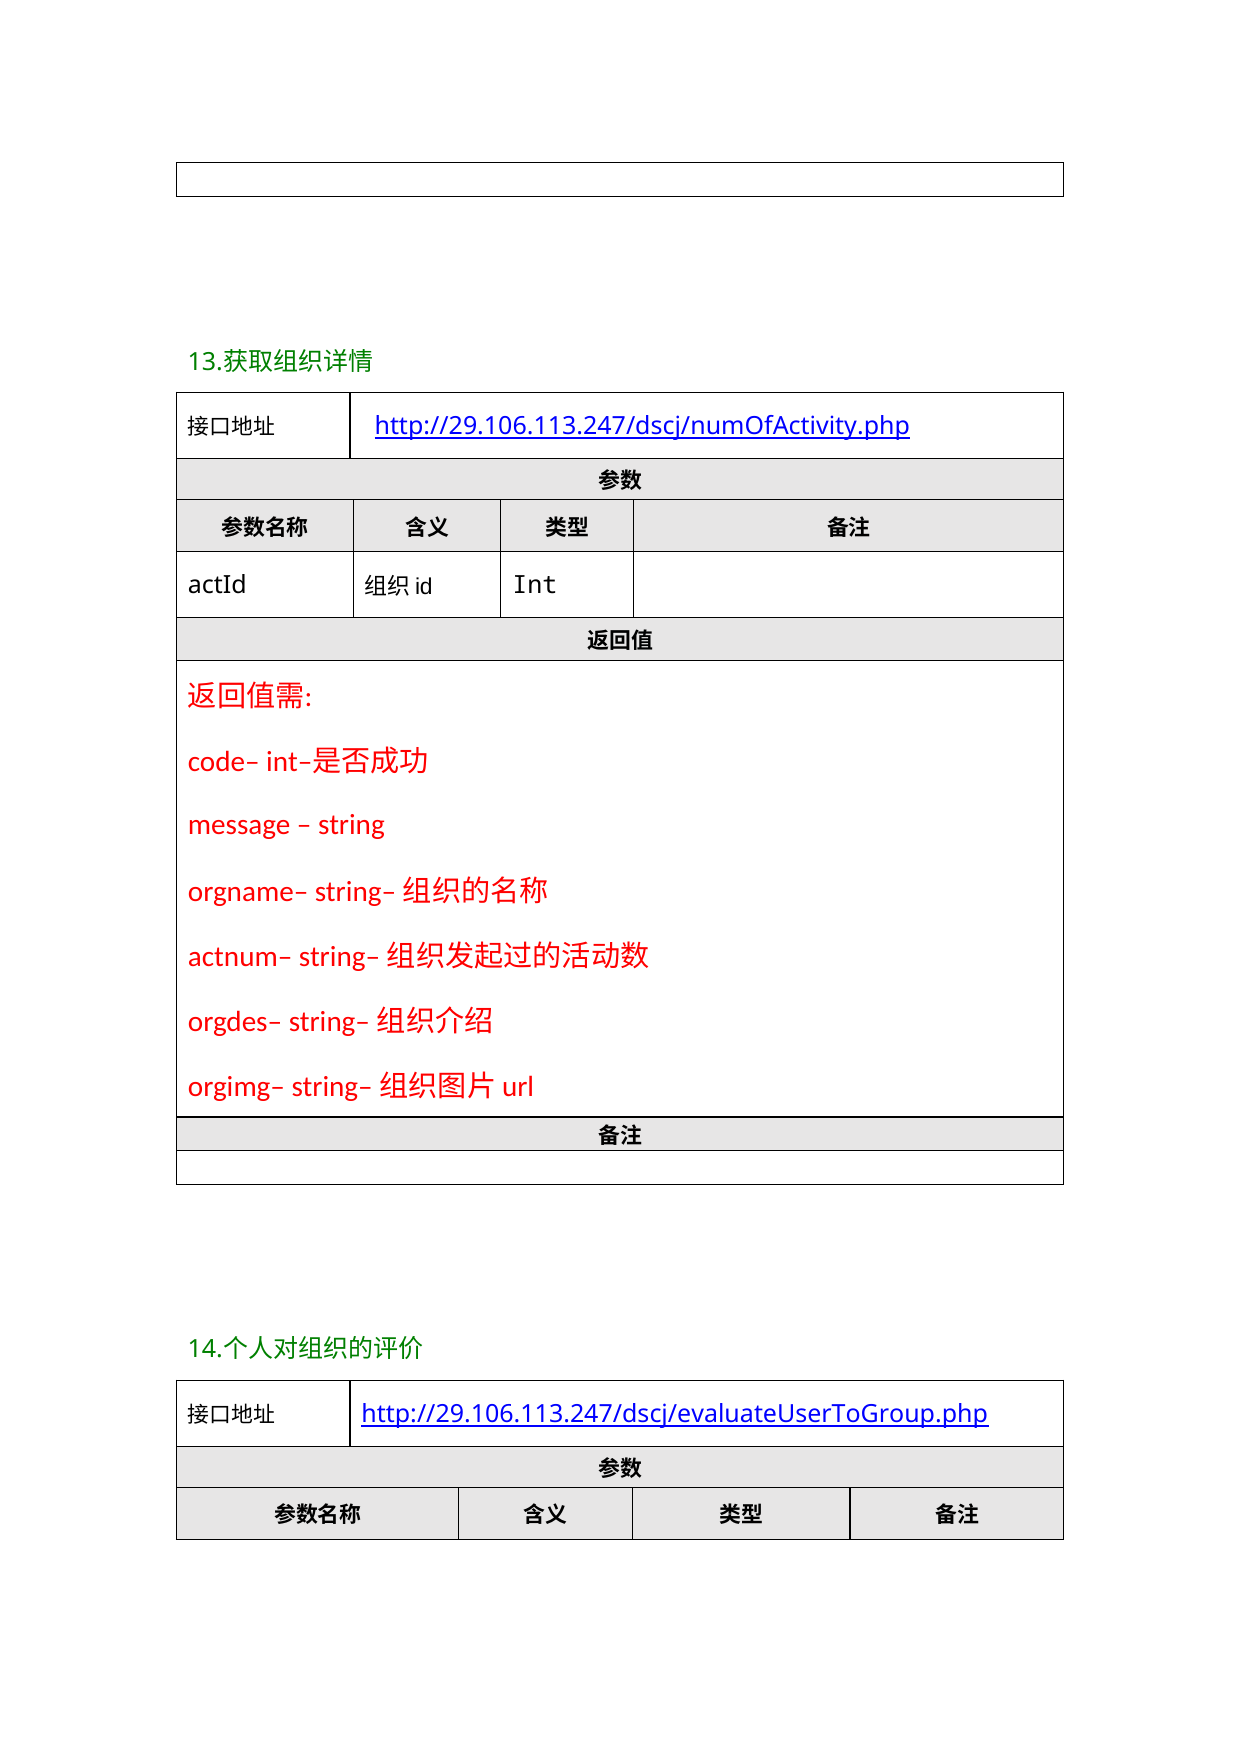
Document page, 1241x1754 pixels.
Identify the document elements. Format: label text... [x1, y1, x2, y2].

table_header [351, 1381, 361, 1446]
table_cell 类型 [501, 500, 633, 551]
table_cell 返回值需: code– int–是否成功 message – string orgname– string– 组织的名称 actnum– string– 组织发起过的活动数 orgdes– string– 组织介绍 orgimg– string– 组织图片url [177, 661, 1063, 1116]
table_cell [177, 1151, 1063, 1183]
table_cell actId [177, 552, 353, 617]
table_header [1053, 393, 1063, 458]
table_cell 参数 [177, 1447, 1063, 1487]
table_cell 参数 [177, 459, 1063, 499]
table_cell 类型 [633, 1488, 849, 1539]
table_cell 返回值 [177, 618, 1063, 660]
table_header 接口地址 [177, 1381, 349, 1446]
table_cell [634, 552, 1063, 617]
table_cell [177, 163, 1063, 196]
table_cell 含义 [354, 500, 500, 551]
text 14.个人对组织的评价 [187, 1314, 1053, 1379]
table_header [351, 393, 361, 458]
table_cell 备注 [177, 1118, 1063, 1150]
table_cell 含义 [459, 1488, 632, 1539]
table_cell 参数名称 [177, 500, 353, 551]
table_cell 参数名称 [177, 1488, 458, 1539]
table_cell Int [501, 552, 633, 617]
table_cell 备注 [634, 500, 1063, 551]
table_cell 组织id [354, 552, 500, 617]
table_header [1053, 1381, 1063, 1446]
text 13.获取组织详情 [187, 327, 1053, 392]
table_header 接口地址 [177, 393, 349, 458]
table_cell 备注 [851, 1488, 1063, 1539]
